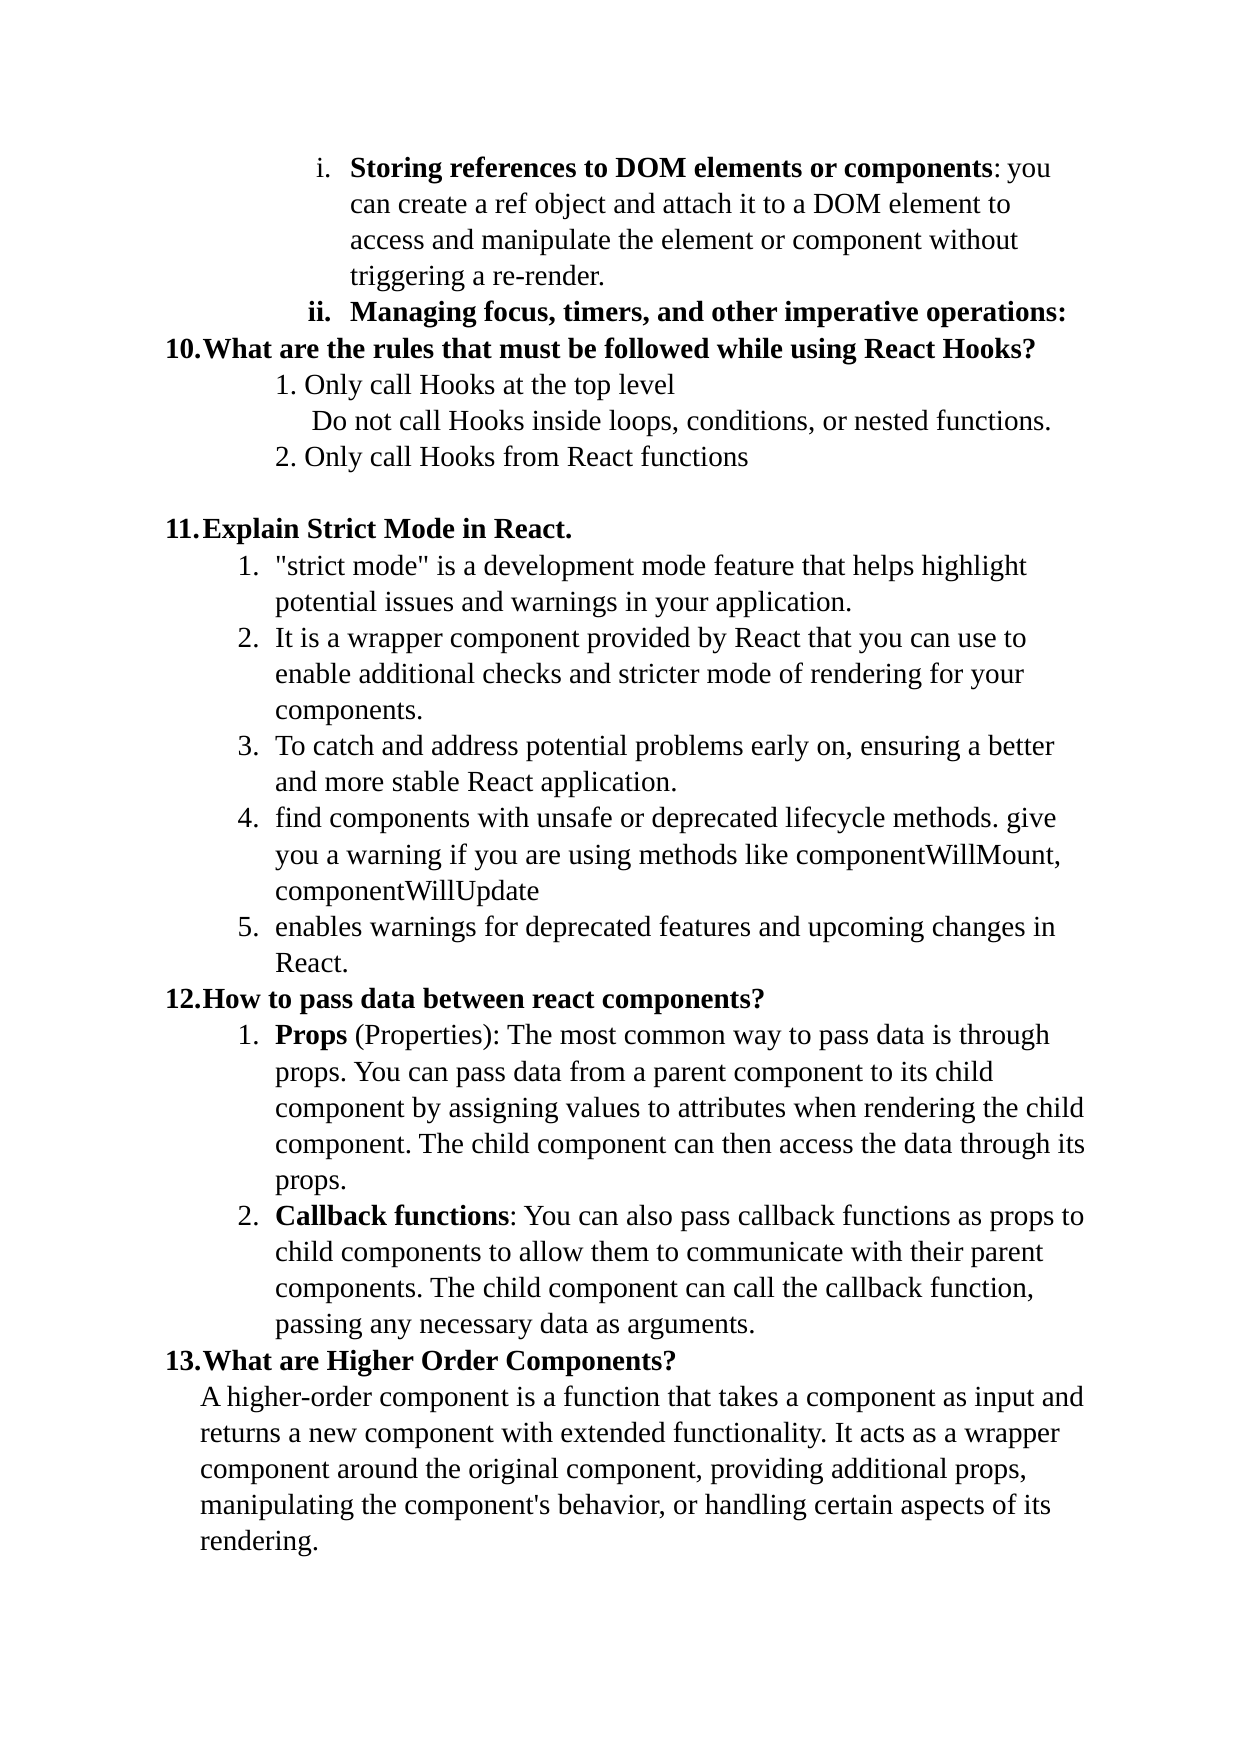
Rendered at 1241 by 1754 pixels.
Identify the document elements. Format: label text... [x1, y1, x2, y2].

list What are the rules that must be followed while using React Hooks? [165, 331, 1090, 364]
list What are Higher Order Components? [165, 1343, 1090, 1376]
list Callback functions: You can also pass callback functions as props to child components to allow them to communicate with their parent components. The child component can call the callback function, passing any necessary data as arguments. [237, 1198, 1090, 1340]
list find components with unsafe or deprecated lifecycle methods. give you a warning if you are using methods like componentWillMount, componentWillUpdate [237, 801, 1090, 906]
list Storing references to DOM elements or components: you can create a ref object and attach it to a DOM element to access and manipulate the element or component without triggering a re-render. [331, 150, 1090, 292]
list Explain Strict Mode in React. [165, 511, 1090, 545]
list Managing focus, timers, and other imperative operations: [331, 294, 1090, 328]
list Do not call Hooks inside loops, conditions, or nested functions. [275, 403, 1090, 437]
list It is a wrapper component provided by React that you can use to enable additional checks and stricter mode of rendering for your components. [237, 620, 1090, 726]
list 1. Only call Hooks at the top level [275, 367, 1090, 400]
list How to pass data between react components? [165, 981, 1090, 1015]
list 2. Only call Hooks from React functions [275, 439, 1090, 473]
list A higher-order component is a function that takes a component as input and returns a new component with extended functionality. It acts as a wrapper component around the original component, providing additional props, manipulating the component's behavior, or handling certain aspects of its rendering. [200, 1379, 1090, 1557]
list To catch and address potential problems early on, ensuring a better and more stable React application. [237, 728, 1090, 798]
list Props (Properties): The most common way to pass data is through props. You can pass data from a parent component to its child component by assigning values to attributes when rendering the child component. The child component can then access the data through its props. [237, 1017, 1090, 1196]
list enables warnings for deprecated features and upcoming changes in React. [237, 909, 1090, 979]
list "strict mode" is a development mode feature that helps highlight potential issues and warnings in your application. [237, 548, 1090, 617]
